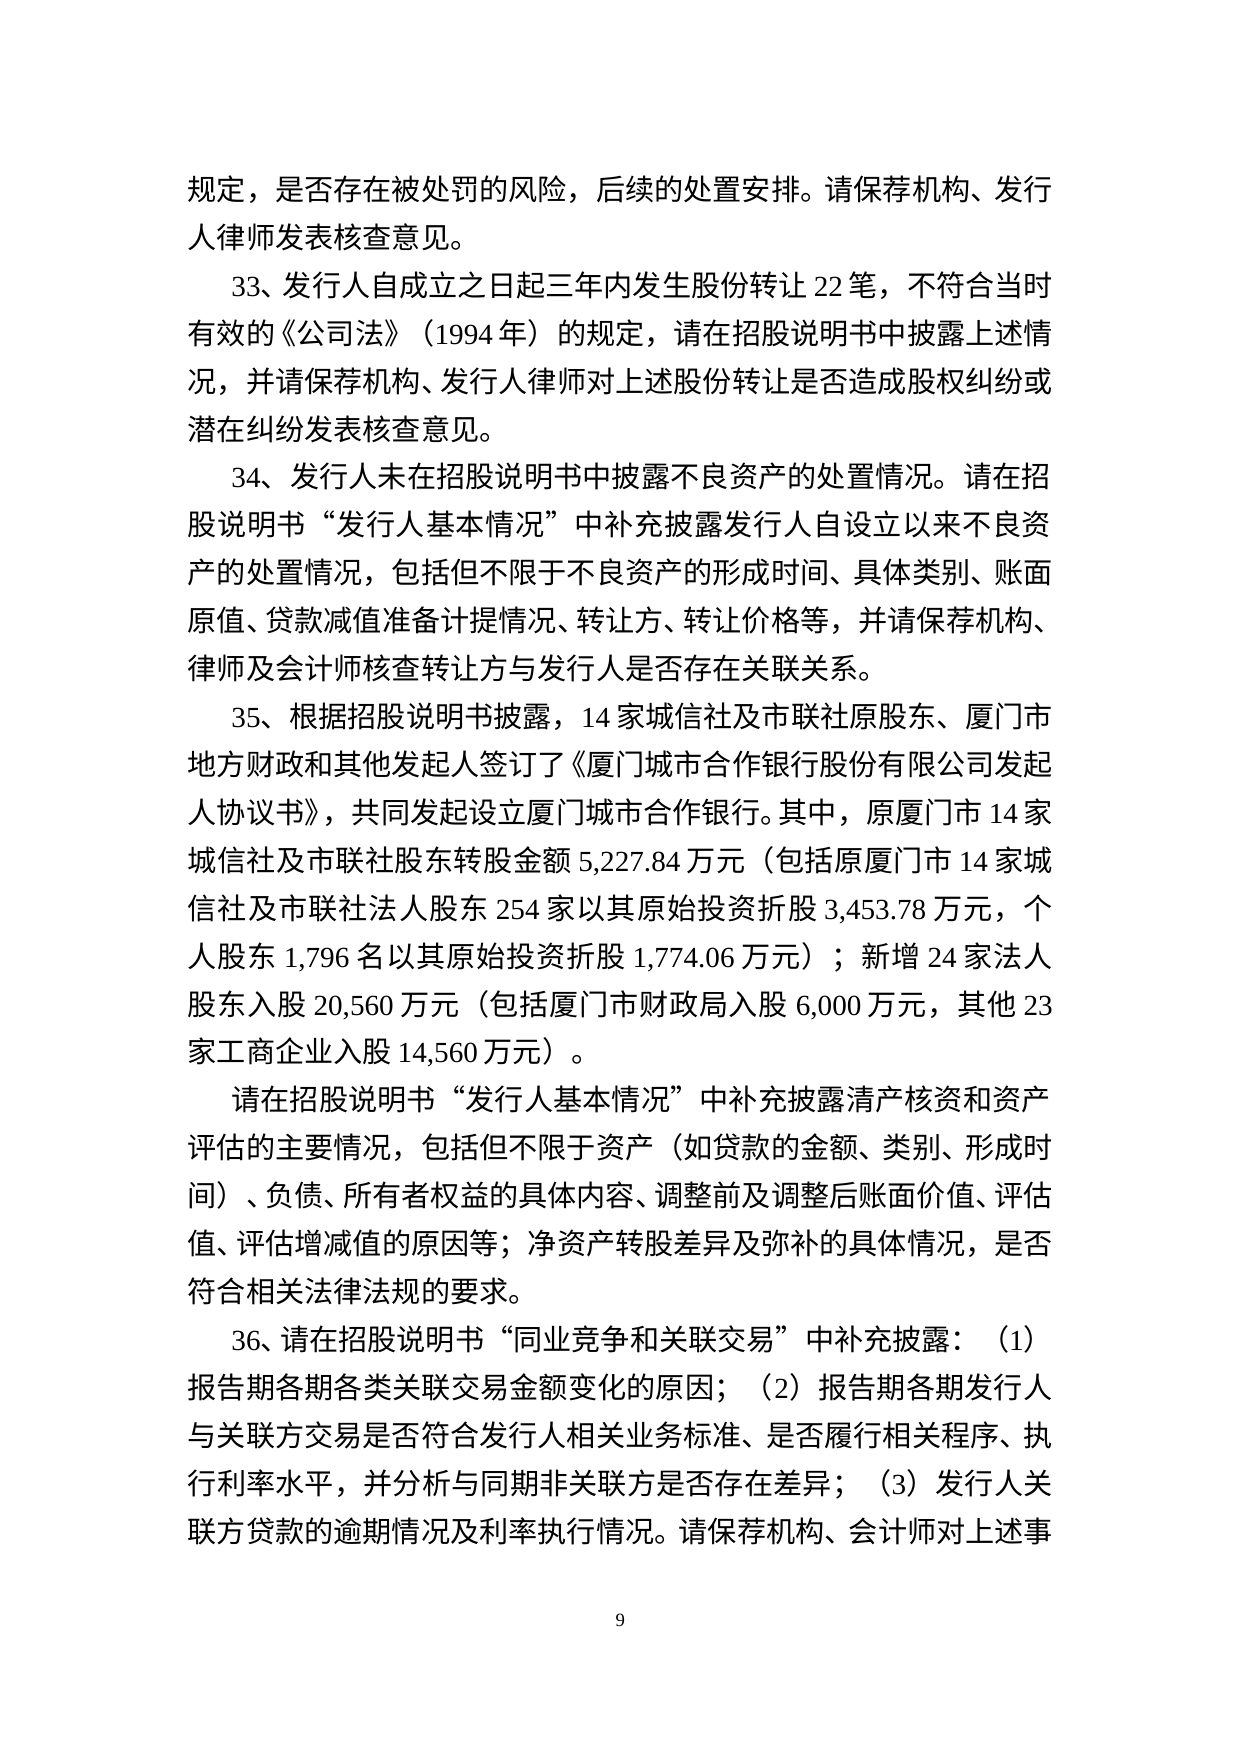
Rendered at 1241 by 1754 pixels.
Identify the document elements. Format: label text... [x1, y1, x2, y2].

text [187, 162, 1053, 449]
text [187, 1504, 1053, 1552]
text 请在招股说明书“发行人基本情况”中补充披露清产核资和资产评估的主要情况，包括但不限于资产（如贷款的金额、类别、形成时间）、负债、所有者权益的具体内容、调整前及调整后账面价值、评估值、评估增减值的原因等；净资产转股差异及弥补的具体情况，是否符合相关法律法规的要求。 [187, 1264, 1053, 1504]
text 35、根据招股说明书披露，14家城信社及市联社原股东、厦门市地方财政和其他发起人签订了《厦门城市合作银行股份有限公司发起人协议书》，共同发起设立厦门城市合作银行。其中，原厦门市14家城信社及市联社股东转股金额5,227.84万元（包括原厦门市14家城信社及市联社法人股东254家以其原始投资折股3,453.78万元，个人股东1,796名以其原始投资折股1,774.06万元）；新增24家法人股东入股20,560万元（包括厦门市财政局入股6,000万元，其他23家工商企业入股14,560万元）。 [187, 881, 1053, 1264]
text 33、发行人自成立之日起三年内发生股份转让22笔，不符合当时有效的《公司法》（1994年）的规定，请在招股说明书中披露上述情况，并请保荐机构、发行人律师对上述股份转让是否造成股权纠纷或潜在纠纷发表核查意见。 [187, 449, 1053, 641]
text 34、发行人未在招股说明书中披露不良资产的处置情况。请在招股说明书“发行人基本情况”中补充披露发行人自设立以来不良资产的处置情况，包括但不限于不良资产的形成时间、具体类别、账面原值、贷款减值准备计提情况、转让方、转让价格等，并请保荐机构、律师及会计师核查转让方与发行人是否存在关联关系。 [187, 641, 1053, 881]
